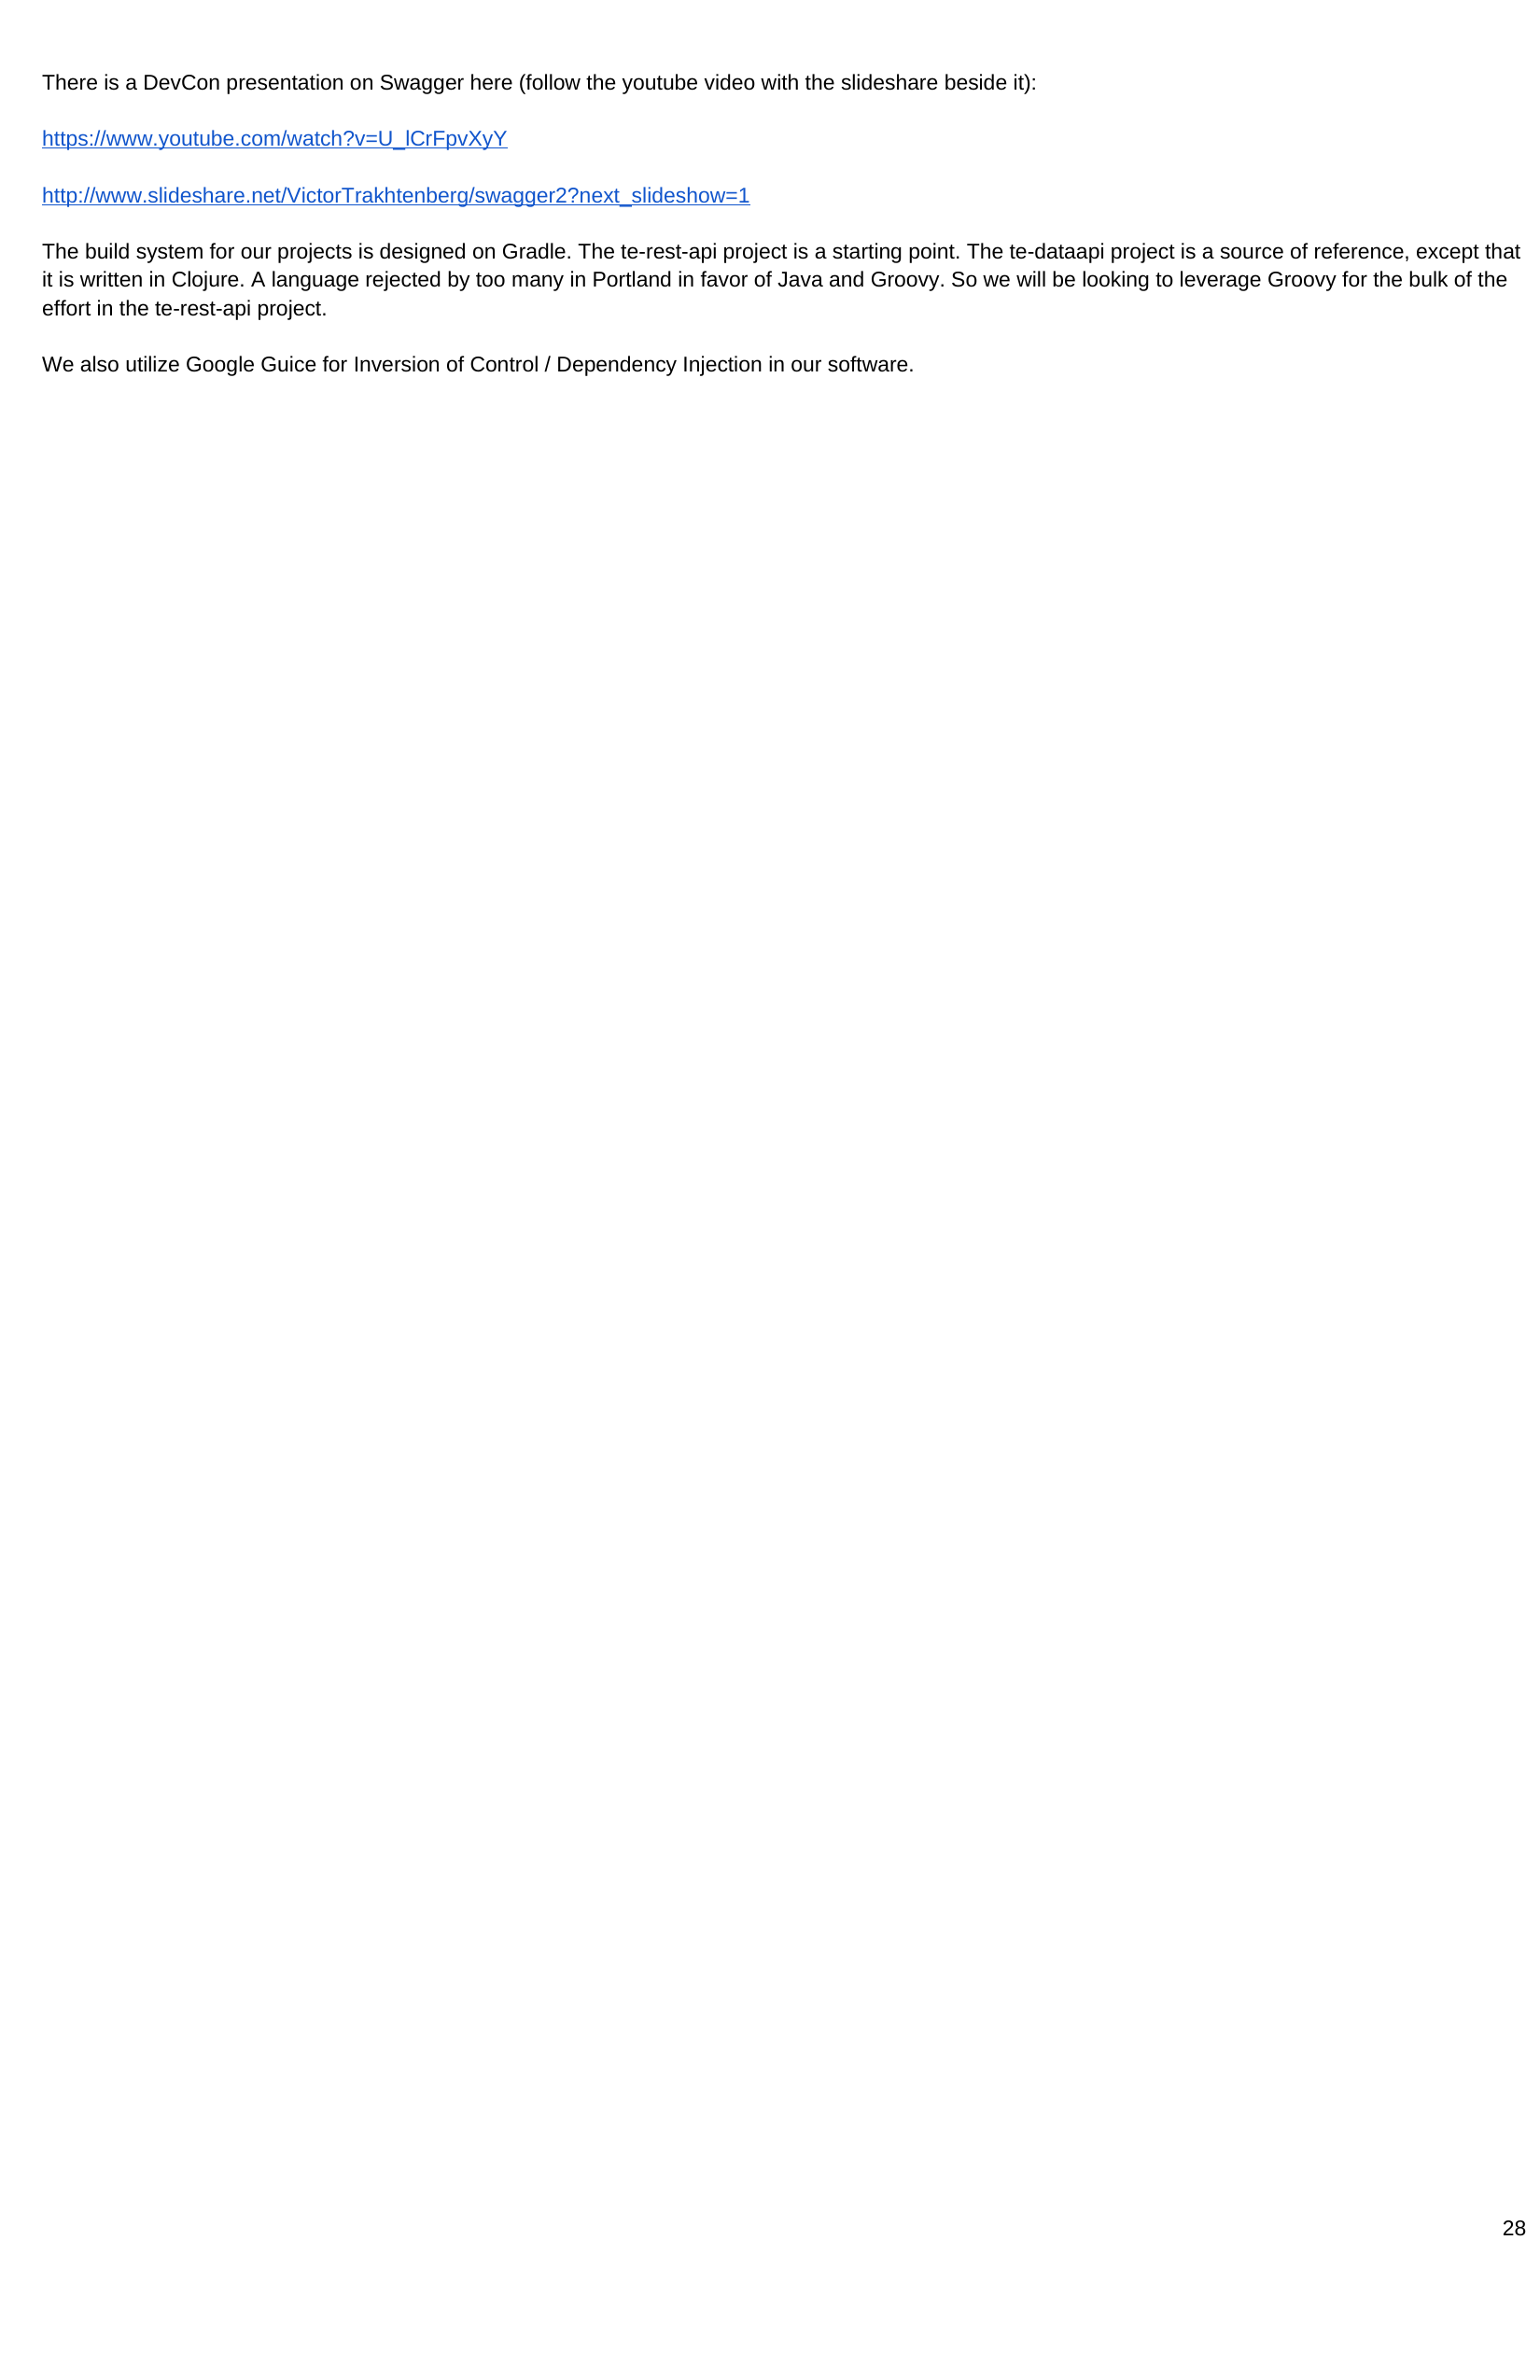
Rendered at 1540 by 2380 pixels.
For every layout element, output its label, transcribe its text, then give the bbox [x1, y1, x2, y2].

text http://www.slideshare.net/VictorTrakhtenberg/swagger2?next_slideshow=1 [42, 183, 1526, 207]
text We also utilize Google Guice for Inversion of Control / Dependency Injection in our software. [42, 352, 1526, 376]
text The build system for our projects is designed on Gradle. The te-rest-api project is a starting point. The te-dataapi project is a source of reference, except that it is written in Clojure. A language rejected by too many in Portland in favor of Java and Groovy. So we will be looking to leverage Groovy for the bulk of the effort in the te-rest-api project. [42, 239, 1526, 320]
text https://www.youtube.com/watch?v=U_lCrFpvXyY [42, 126, 1526, 151]
text There is a DevCon presentation on Swagger here (follow the youtube video with the slideshare beside it): [42, 70, 1526, 94]
